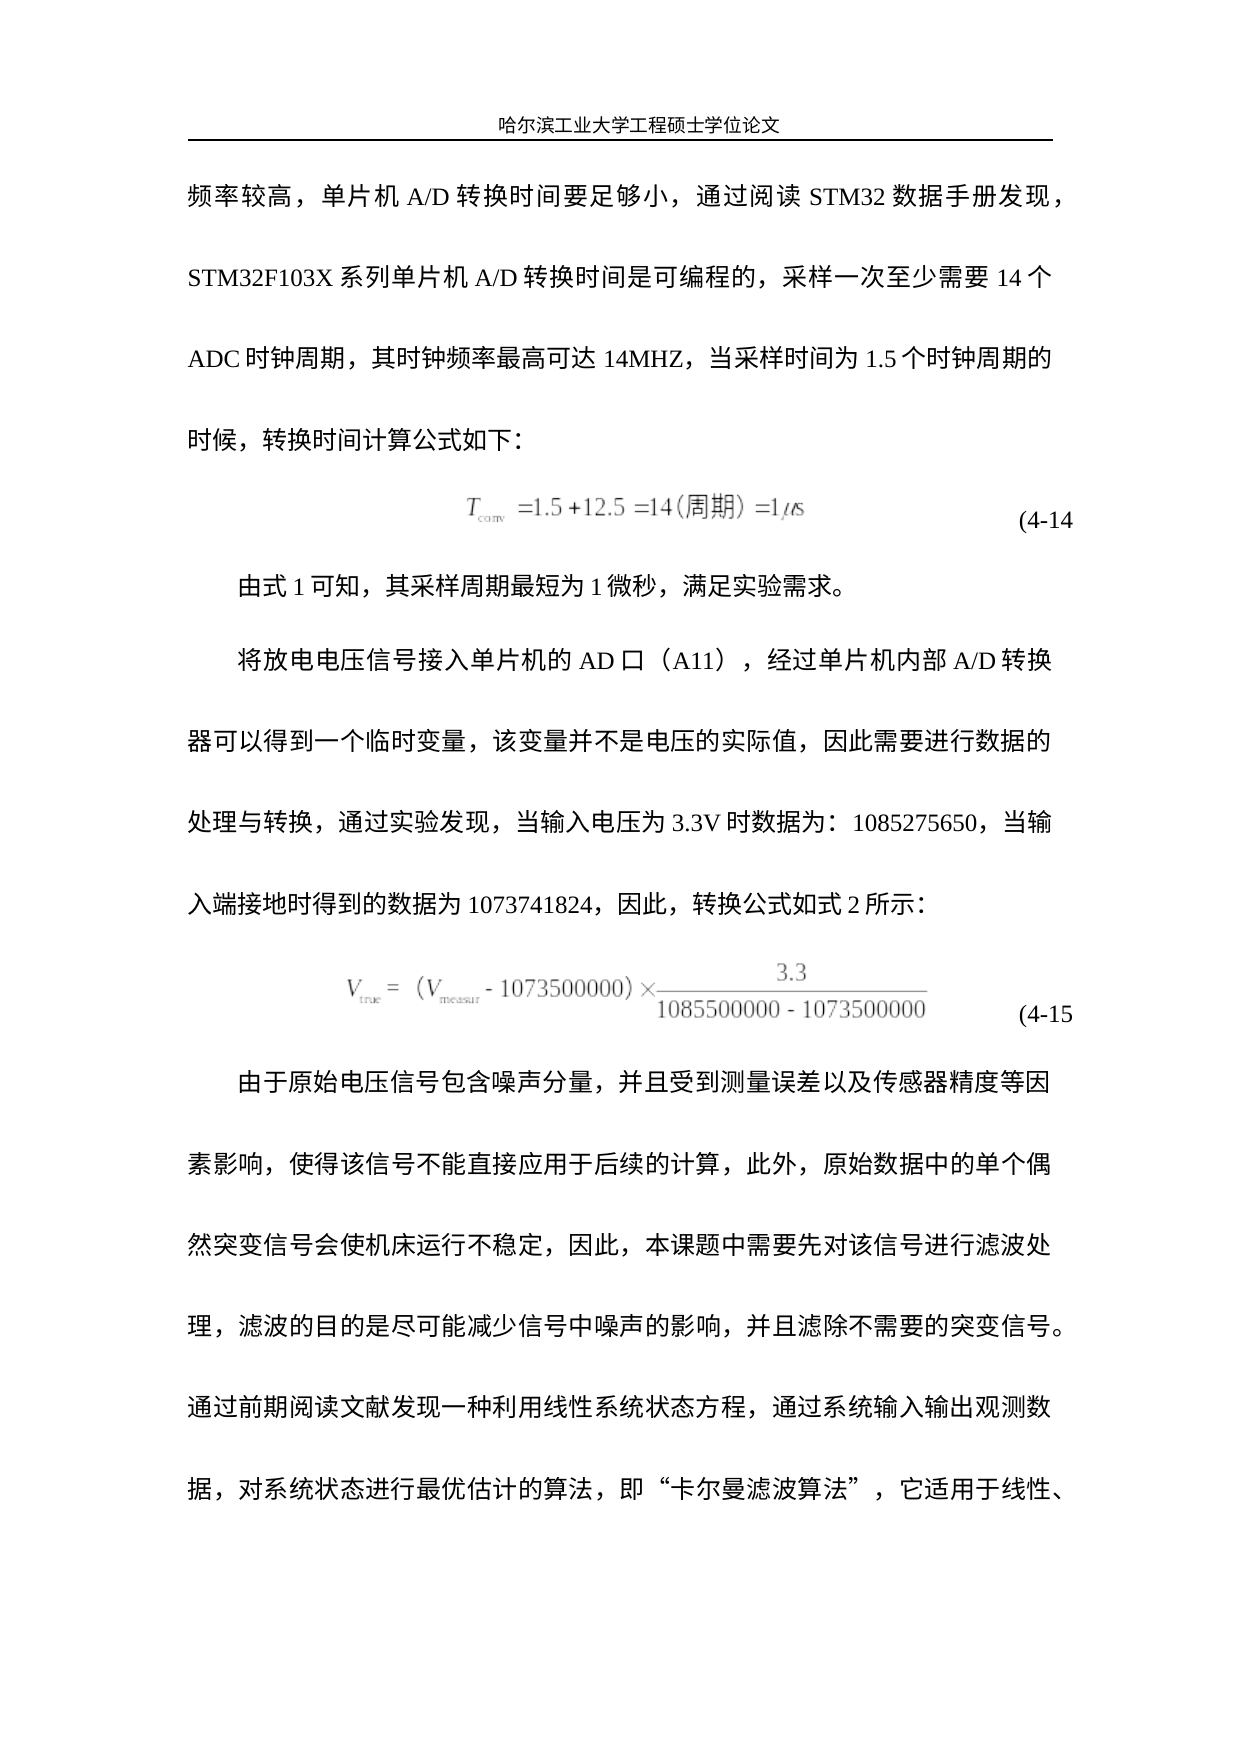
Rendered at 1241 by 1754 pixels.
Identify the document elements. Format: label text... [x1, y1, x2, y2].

text 由式1可知，其采样周期最短为1微秒，满足实验需求。 [187, 552, 1053, 617]
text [187, 1048, 1053, 1520]
text 将放电电压信号接入单片机的AD口（A11），经过单片机内部A/D转换器可以得到一个临时变量，该变量并不是电压的实际值，因此需要进行数据的处理与转换，通过实验发现，当输入电压为3.3V时数据为：1085275650，当输入端接地时得到的数据为1073741824，因此，转换公式如式2所示： [187, 626, 1053, 935]
